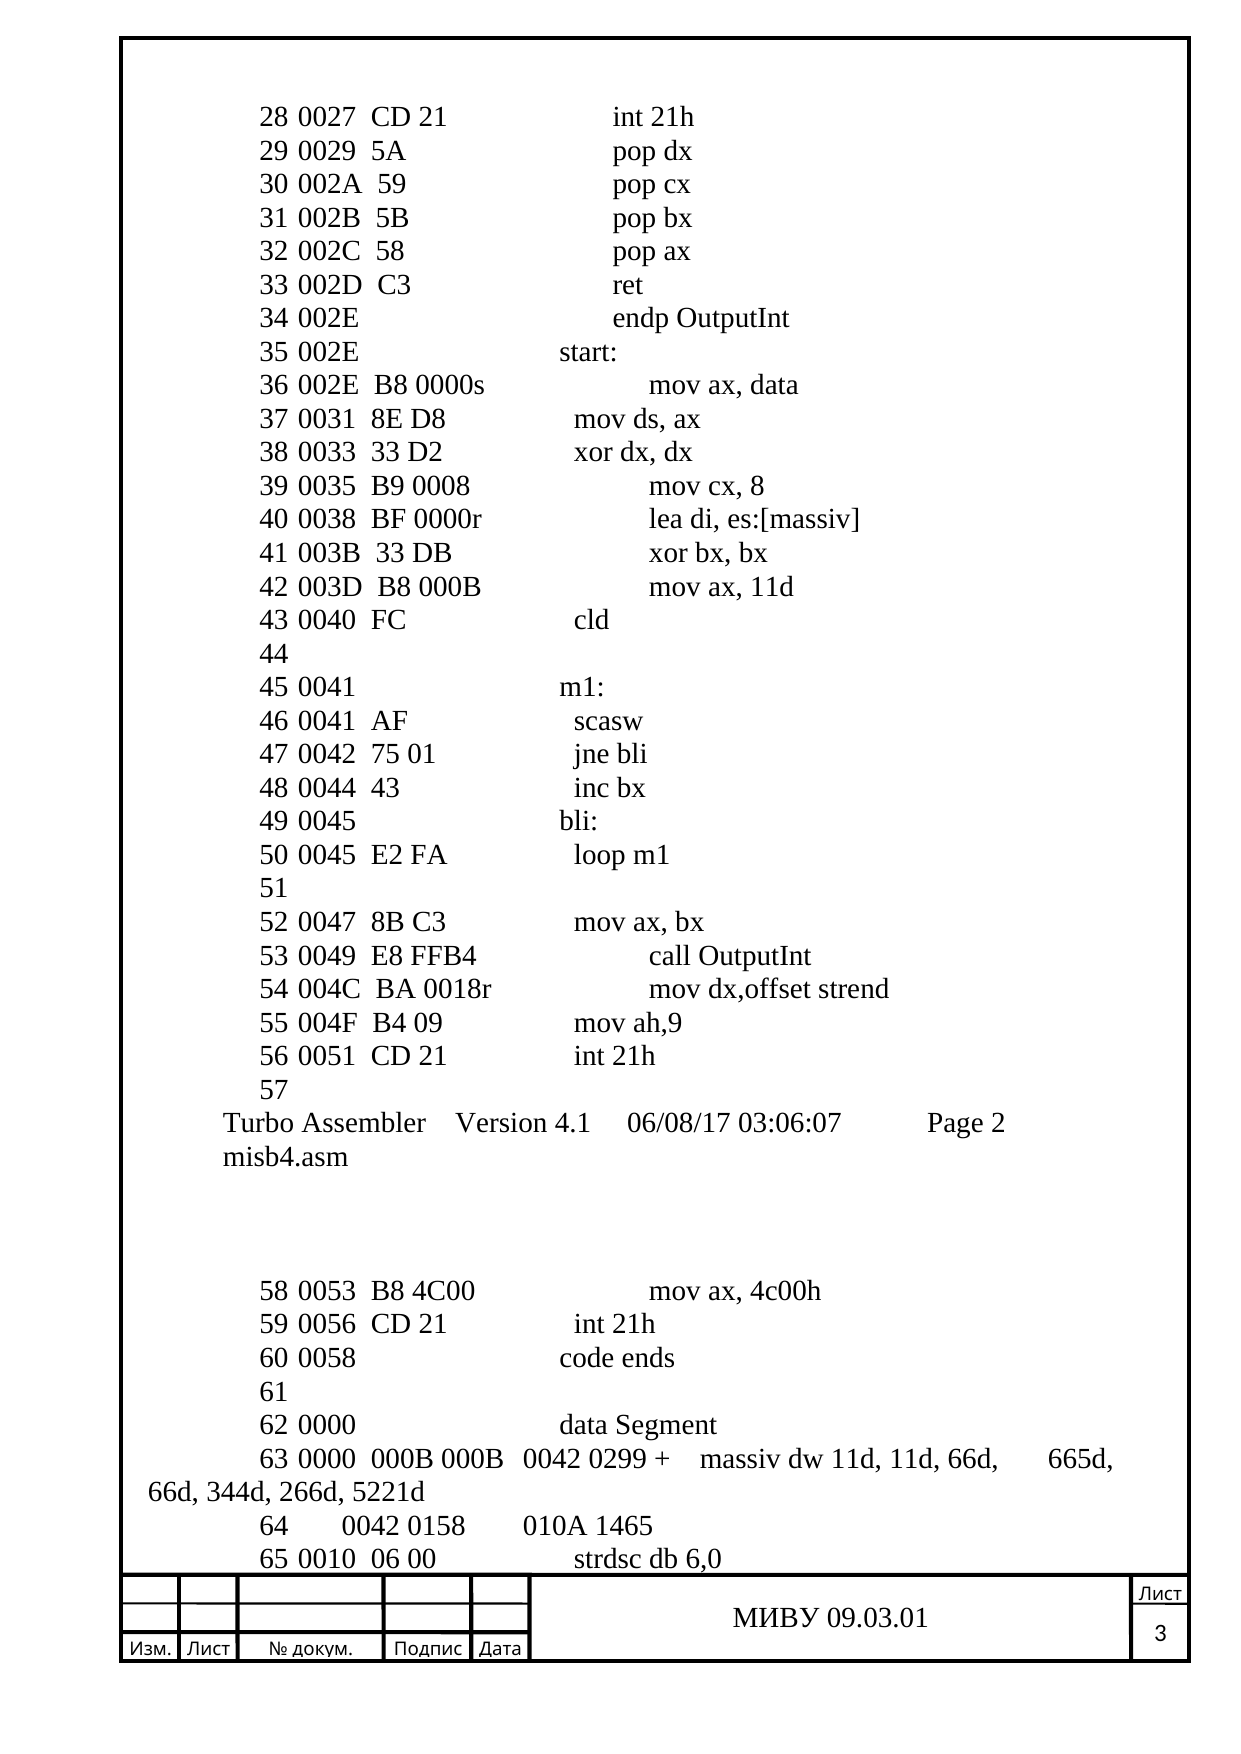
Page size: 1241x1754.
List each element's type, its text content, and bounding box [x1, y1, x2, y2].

text 56 0051 CD 21 int 21h [148, 1038, 1152, 1072]
text 35 002E start: [148, 334, 1152, 367]
text 30 002A 59 pop cx [148, 166, 1152, 200]
text 36 002E B8 0000s mov ax, data [148, 367, 1152, 401]
text Turbo Assembler Version 4.1 06/08/17 03:06:07 Page 2 [148, 1105, 1152, 1139]
text 53 0049 E8 FFB4 call OutputInt [148, 938, 1152, 971]
text 62 0000 data Segment [148, 1407, 1152, 1441]
text 49 0045 bli: [148, 803, 1152, 837]
text 41 003B 33 DB xor bx, bx [148, 535, 1152, 569]
text 38 0033 33 D2 xor dx, dx [148, 434, 1152, 468]
text 54 004C BA 0018r mov dx,offset strend [148, 971, 1152, 1005]
text 39 0035 B9 0008 mov cx, 8 [148, 468, 1152, 502]
text 45 0041 m1: [148, 669, 1152, 703]
text 55 004F B4 09 mov ah,9 [148, 1005, 1152, 1038]
text 37 0031 8E D8 mov ds, ax [148, 401, 1152, 434]
text 65 0010 06 00 strdsc db 6,0 [148, 1541, 1152, 1572]
text 59 0056 CD 21 int 21h [148, 1307, 1152, 1340]
text 47 0042 75 01 jne bli [148, 736, 1152, 770]
text 46 0041 AF scasw [148, 703, 1152, 736]
text 28 0027 CD 21 int 21h [148, 99, 1152, 133]
text 43 0040 FC cld [148, 602, 1152, 636]
text 60 0058 code ends [148, 1340, 1152, 1374]
text 29 0029 5A pop dx [148, 133, 1152, 166]
text 34 002E endp OutputInt [148, 300, 1152, 334]
text 52 0047 8B C3 mov ax, bx [148, 904, 1152, 938]
text 58 0053 B8 4C00 mov ax, 4c00h [148, 1273, 1152, 1307]
text 64 0042 0158 010A 1465 [148, 1508, 1152, 1541]
text 44 [148, 636, 1152, 669]
text 31 002B 5B pop bx [148, 200, 1152, 233]
text 50 0045 E2 FA loop m1 [148, 837, 1152, 871]
text 51 [148, 871, 1152, 904]
text 32 002C 58 pop ax [148, 233, 1152, 267]
text 48 0044 43 inc bx [148, 770, 1152, 803]
text 63 0000 000B 000B 0042 0299 + massiv dw 11d, 11d, 66d, 665d, 66d, 344d, 266d, 5221d [148, 1441, 1152, 1508]
text 40 0038 BF 0000r lea di, es:[massiv] [148, 502, 1152, 535]
text 61 [148, 1374, 1152, 1407]
text 33 002D C3 ret [148, 267, 1152, 300]
text 57 [148, 1072, 1152, 1105]
text misb4.asm [148, 1139, 1152, 1172]
text 42 003D B8 000B mov ax, 11d [148, 569, 1152, 602]
